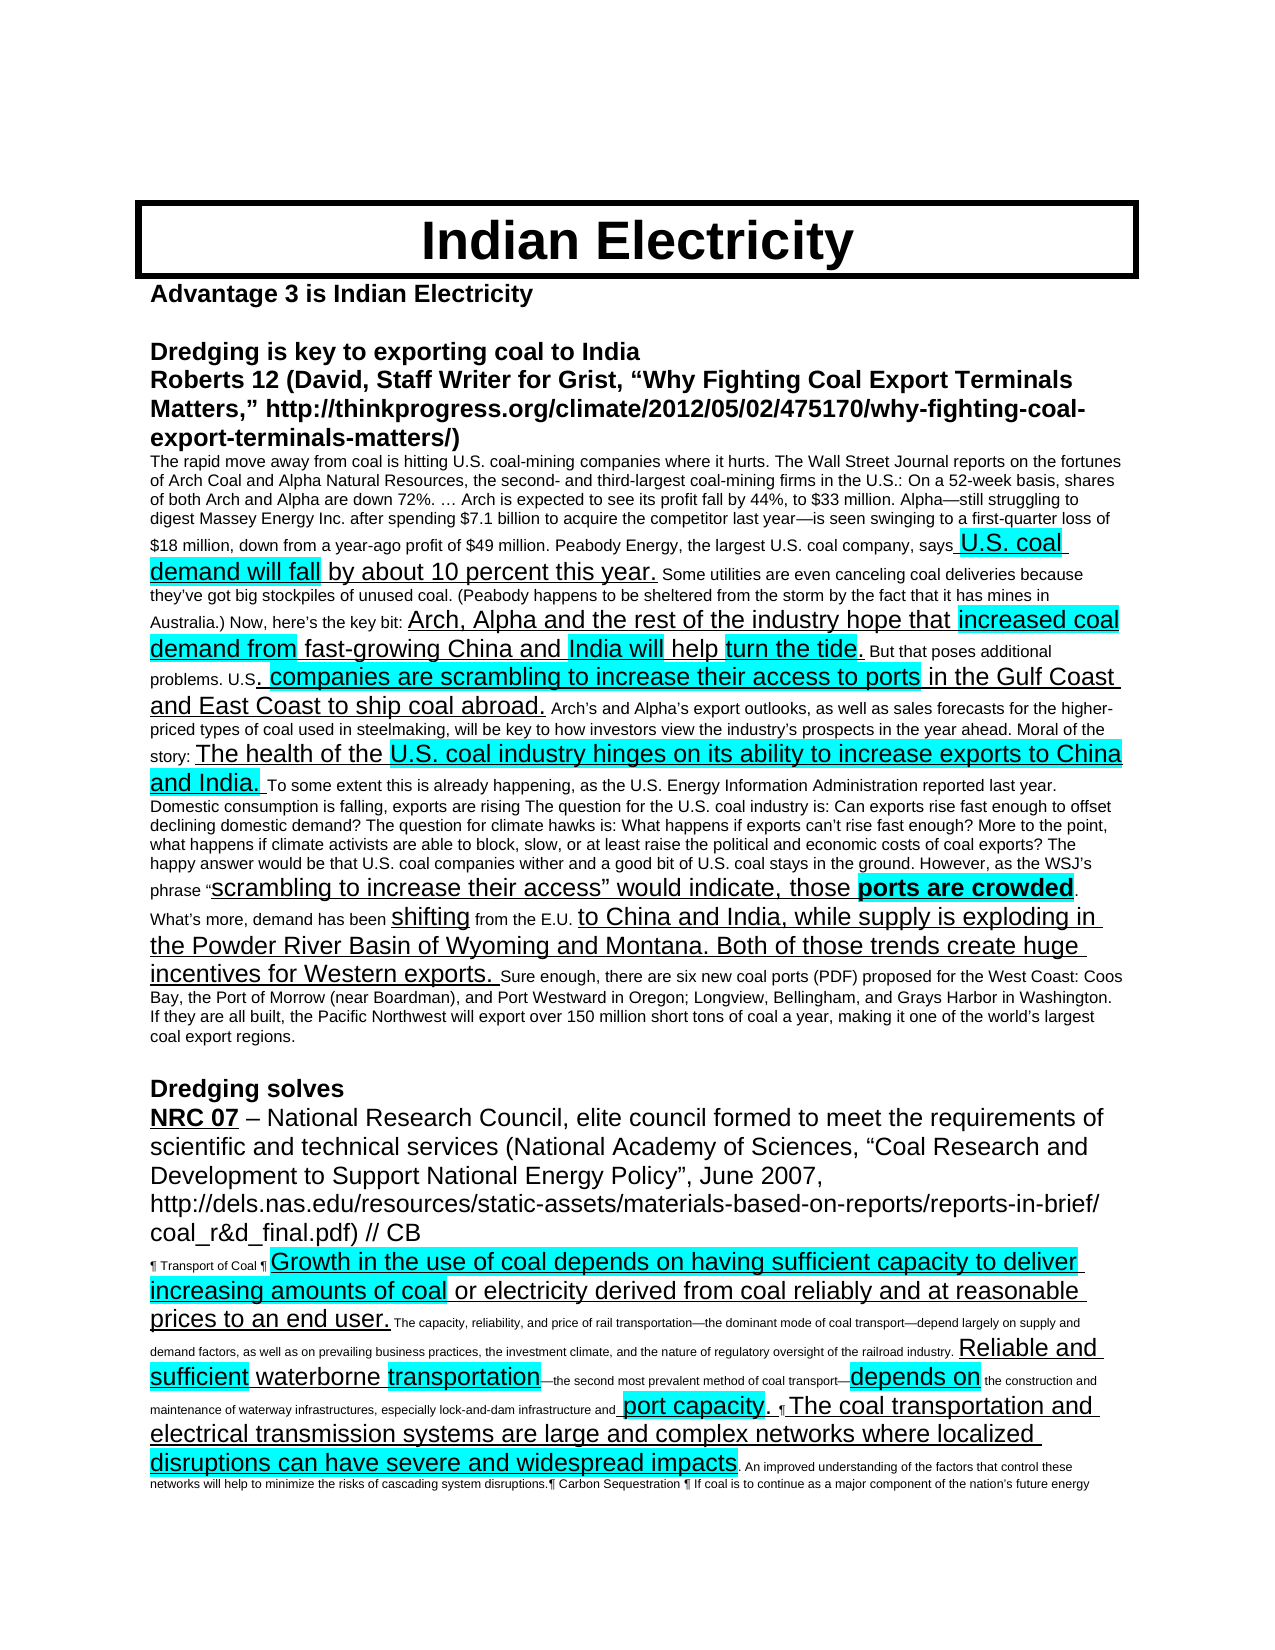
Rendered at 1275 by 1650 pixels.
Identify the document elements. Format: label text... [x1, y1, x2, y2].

subtitle Indian Electricity [142, 206, 1133, 273]
text The rapid move away from coal is hitting U.S. coal-mining companies where it hurts. The Wall Street Journal reports on the fortunes of Arch Coal and Alpha Natural Resources, the second- and third-largest coal-mining firms in the U.S.: On a 52-week basis, shares of both Arch and Alpha are down 72%. … Arch is expected to see its profit fall by 44%, to $33 million. Alpha—still struggling to digest Massey Energy Inc. after spending $7.1 billion to acquire the competitor last year—is seen swinging to a first-quarter loss of $18 million, down from a year-ago profit of $49 million. Peabody Energy, the largest U.S. coal company, says U.S. coal demand will fall by about 10 percent this year. Some utilities are even canceling coal deliveries because they’ve got big stockpiles of unused coal. (Peabody happens to be sheltered from the storm by the fact that it has mines in Australia.) Now, here’s the key bit: Arch, Alpha and the rest of the industry hope that increased coal demand from fast-growing China and India will help turn the tide. But that poses additional problems. U.S. companies are scrambling to increase their access to ports in the Gulf Coast and East Coast to ship coal abroad. Arch’s and Alpha’s export outlooks, as well as sales forecasts for the higher-priced types of coal used in steelmaking, will be key to how investors view the industry’s prospects in the year ahead. Moral of the story: The health of the U.S. coal industry hinges on its ability to increase exports to China and India. To some extent this is already happening, as the U.S. Energy Information Administration reported last year. Domestic consumption is falling, exports are rising The question for the U.S. coal industry is: Can exports rise fast enough to offset declining domestic demand? The question for climate hawks is: What happens if exports can’t rise fast enough? More to the point, what happens if climate activists are able to block, slow, or at least raise the political and economic costs of coal exports? The happy answer would be that U.S. coal companies wither and a good bit of U.S. coal stays in the ground. However, as the WSJ’s phrase “scrambling to increase their access” would indicate, those ports are crowded. What’s more, demand has been shifting from the E.U. to China and India, while supply is exploding in the Powder River Basin of Wyoming and Montana. Both of those trends create huge incentives for Western exports. Sure enough, there are six new coal ports (PDF) proposed for the West Coast: Coos Bay, the Port of Morrow (near Boardman), and Port Westward in Oregon; Longview, Bellingham, and Grays Harbor in Washington. If they are all built, the Pacific Northwest will export over 150 million short tons of coal a year, making it one of the world’s largest coal export regions. [150, 451, 1125, 1046]
text NRC 07 – National Research Council, elite council formed to meet the requirements of scientific and technical services (National Academy of Sciences, “Coal Research and Development to Support National Energy Policy”, June 2007, http://dels.nas.edu/resources/static-assets/materials-based-on-reports/reports-in-brief/coal_r&d_final.pdf) // CB [150, 1103, 1125, 1247]
text Advantage 3 is Indian Electricity [150, 279, 1125, 308]
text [150, 1247, 1125, 1491]
text Roberts 12 (David, Staff Writer for Grist, “Why Fighting Coal Export Terminals Matters,” http://thinkprogress.org/climate/2012/05/02/475170/why-fighting-coal-export-terminals-matters/) [150, 365, 1125, 451]
text Dredging solves [150, 1074, 1125, 1103]
text Dredging is key to exporting coal to India [150, 336, 1125, 365]
